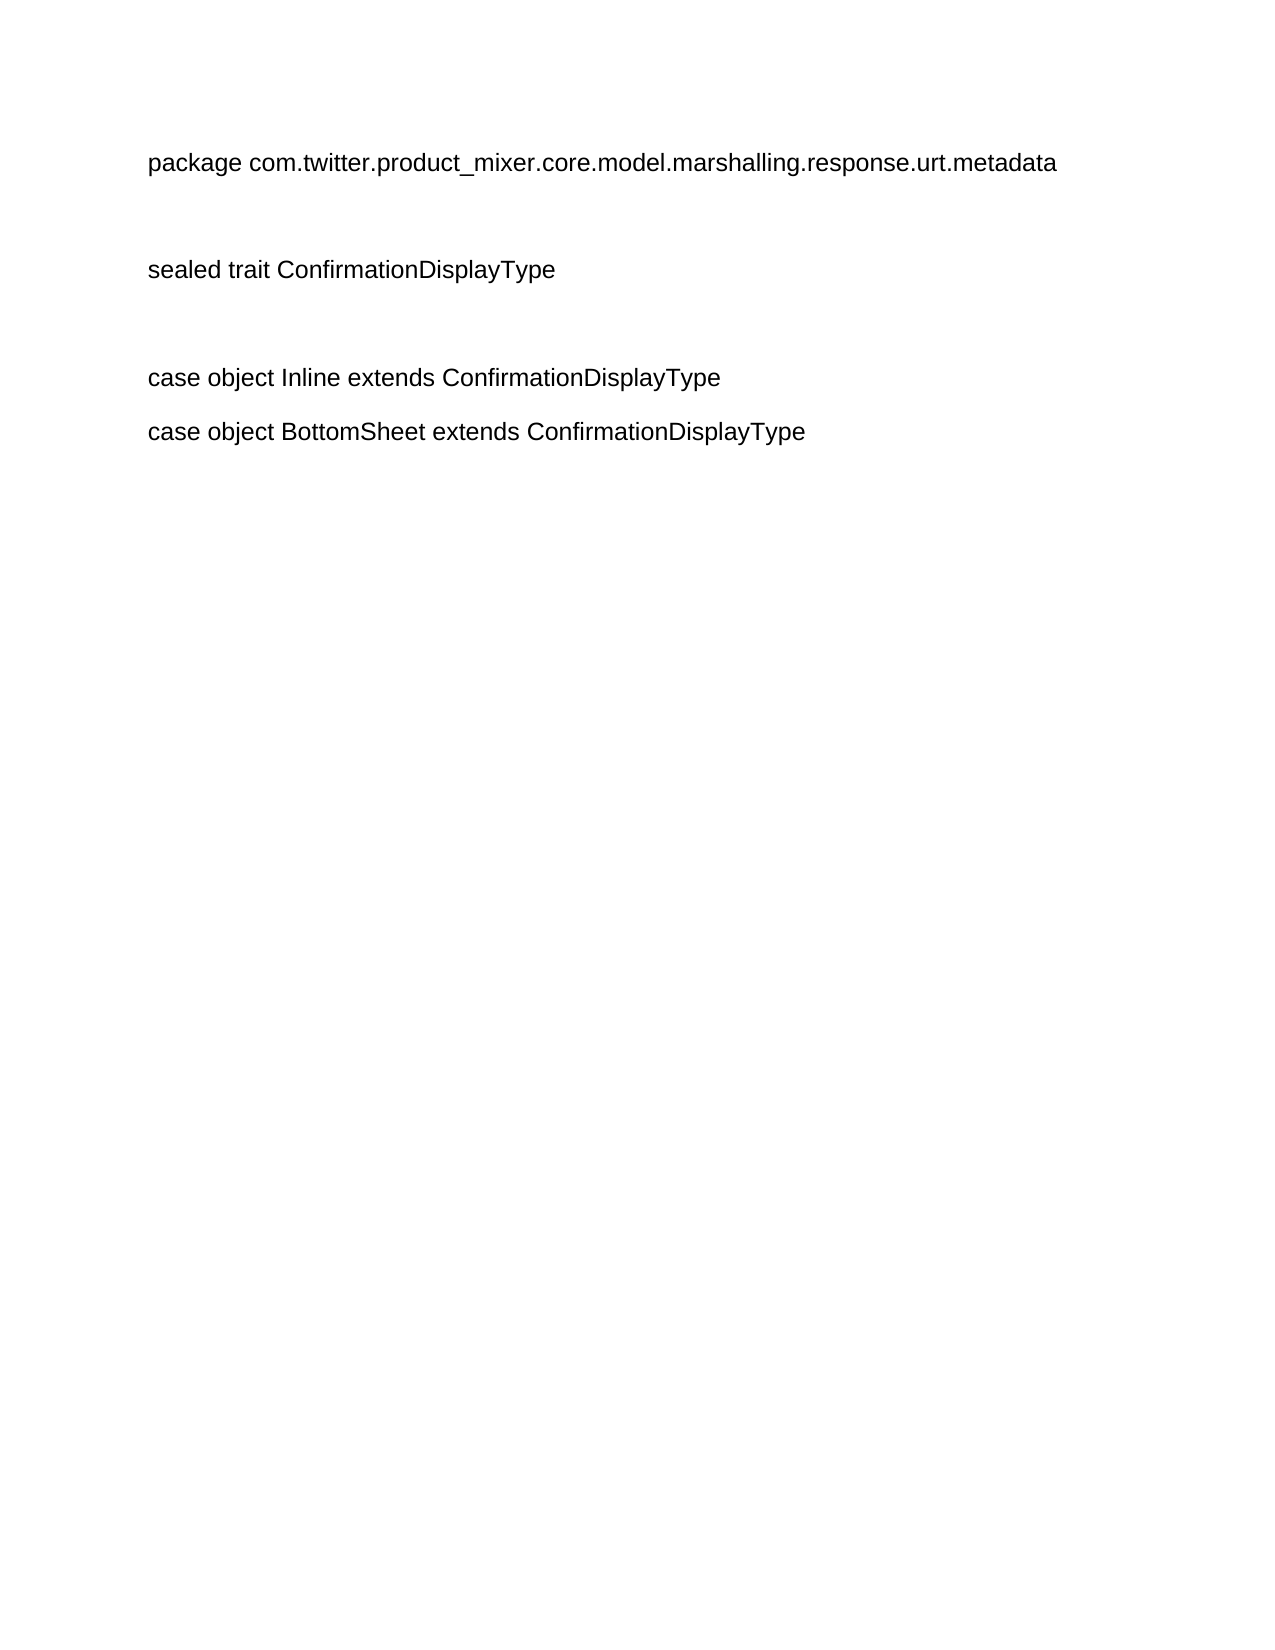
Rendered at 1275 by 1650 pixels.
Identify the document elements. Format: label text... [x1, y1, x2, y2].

text case object BottomSheet extends ConfirmationDisplayType [148, 417, 1127, 446]
text case object Inline extends ConfirmationDisplayType [148, 363, 1127, 392]
text sealed trait ConfirmationDisplayType [148, 255, 1127, 284]
text package com.twitter.product_mixer.core.model.marshalling.response.urt.metadata [148, 148, 1127, 176]
